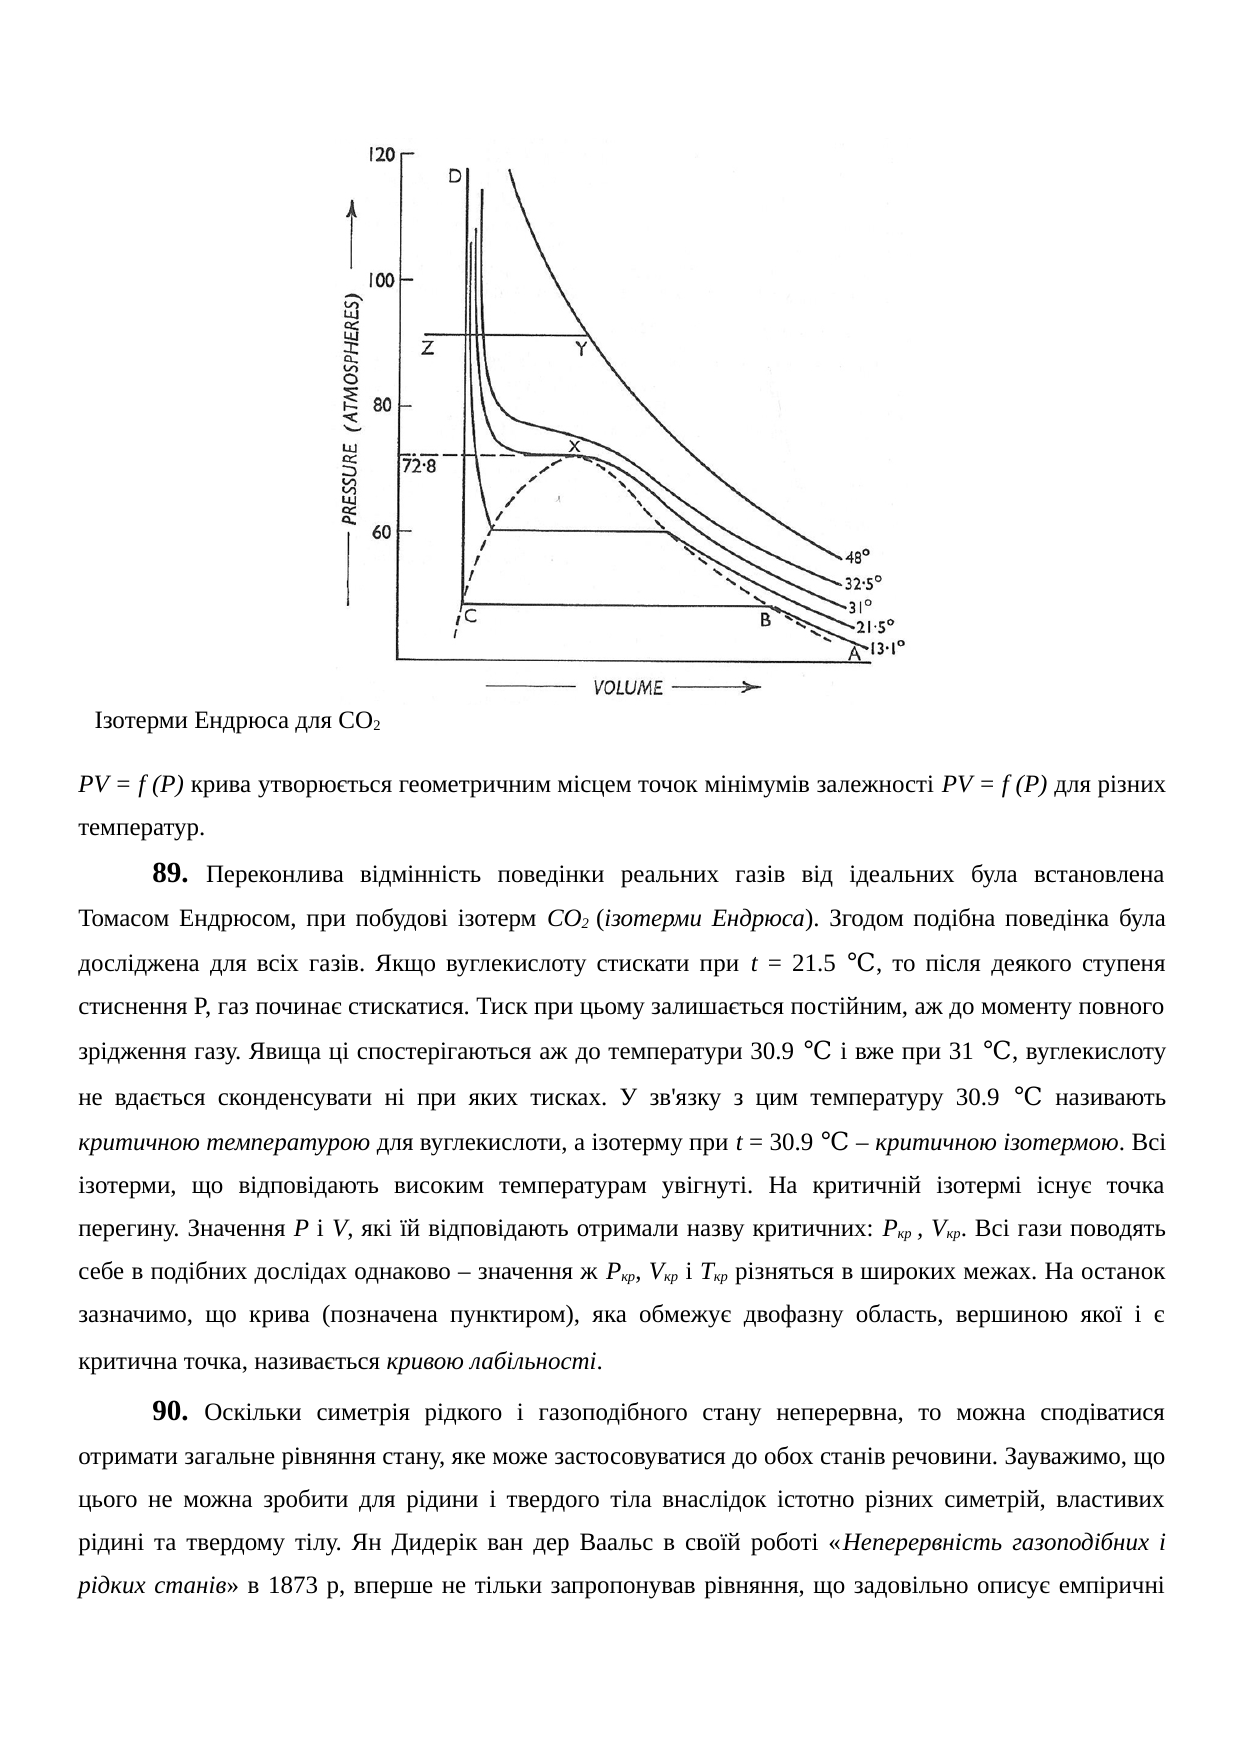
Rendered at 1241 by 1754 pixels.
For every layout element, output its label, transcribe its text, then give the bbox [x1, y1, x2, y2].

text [78, 118, 1166, 841]
picture [331, 138, 911, 705]
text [78, 1393, 1166, 1599]
text 89. Переконлива відмінність поведінки реальних газів від ідеальних була встановлена Томасом Ендрюсом, при побудові ізотерм CO2 (ізотерми Ендрюса). Згодом подібна поведінка була досліджена для всіх газів. Якщо вуглекислоту стискати при t = 21.5 ℃, то після деякого ступеня стиснення P, газ починає стискатися. Тиск при цьому залишається постійним, аж до моменту повного зрідження газу. Явища ці спостерігаються аж до температури 30.9 ℃ і вже при 31 ℃, вуглекислоту не вдається сконденсувати ні при яких тисках. У зв'язку з цим температуру 30.9 ℃ називають критичною температурою для вуглекислоти, а ізотерму при t = 30.9 ℃ – критичною ізотермою. Всі ізотерми, що відповідають високим температурам увігнуті. На критичній ізотермі існує точка перегину. Значення P і V, які їй відповідають отримали назву критичних: Pкр , Vкр. Всі гази поводять себе в подібних дослідах однаково – значення ж Pкр, Vкр і Tкр різняться в широких межах. На останок зазначимо, що крива (позначена пунктиром), яка обмежує двофазну область, вершиною якої і є критична точка, називається кривою лабільності. [78, 855, 1166, 1376]
